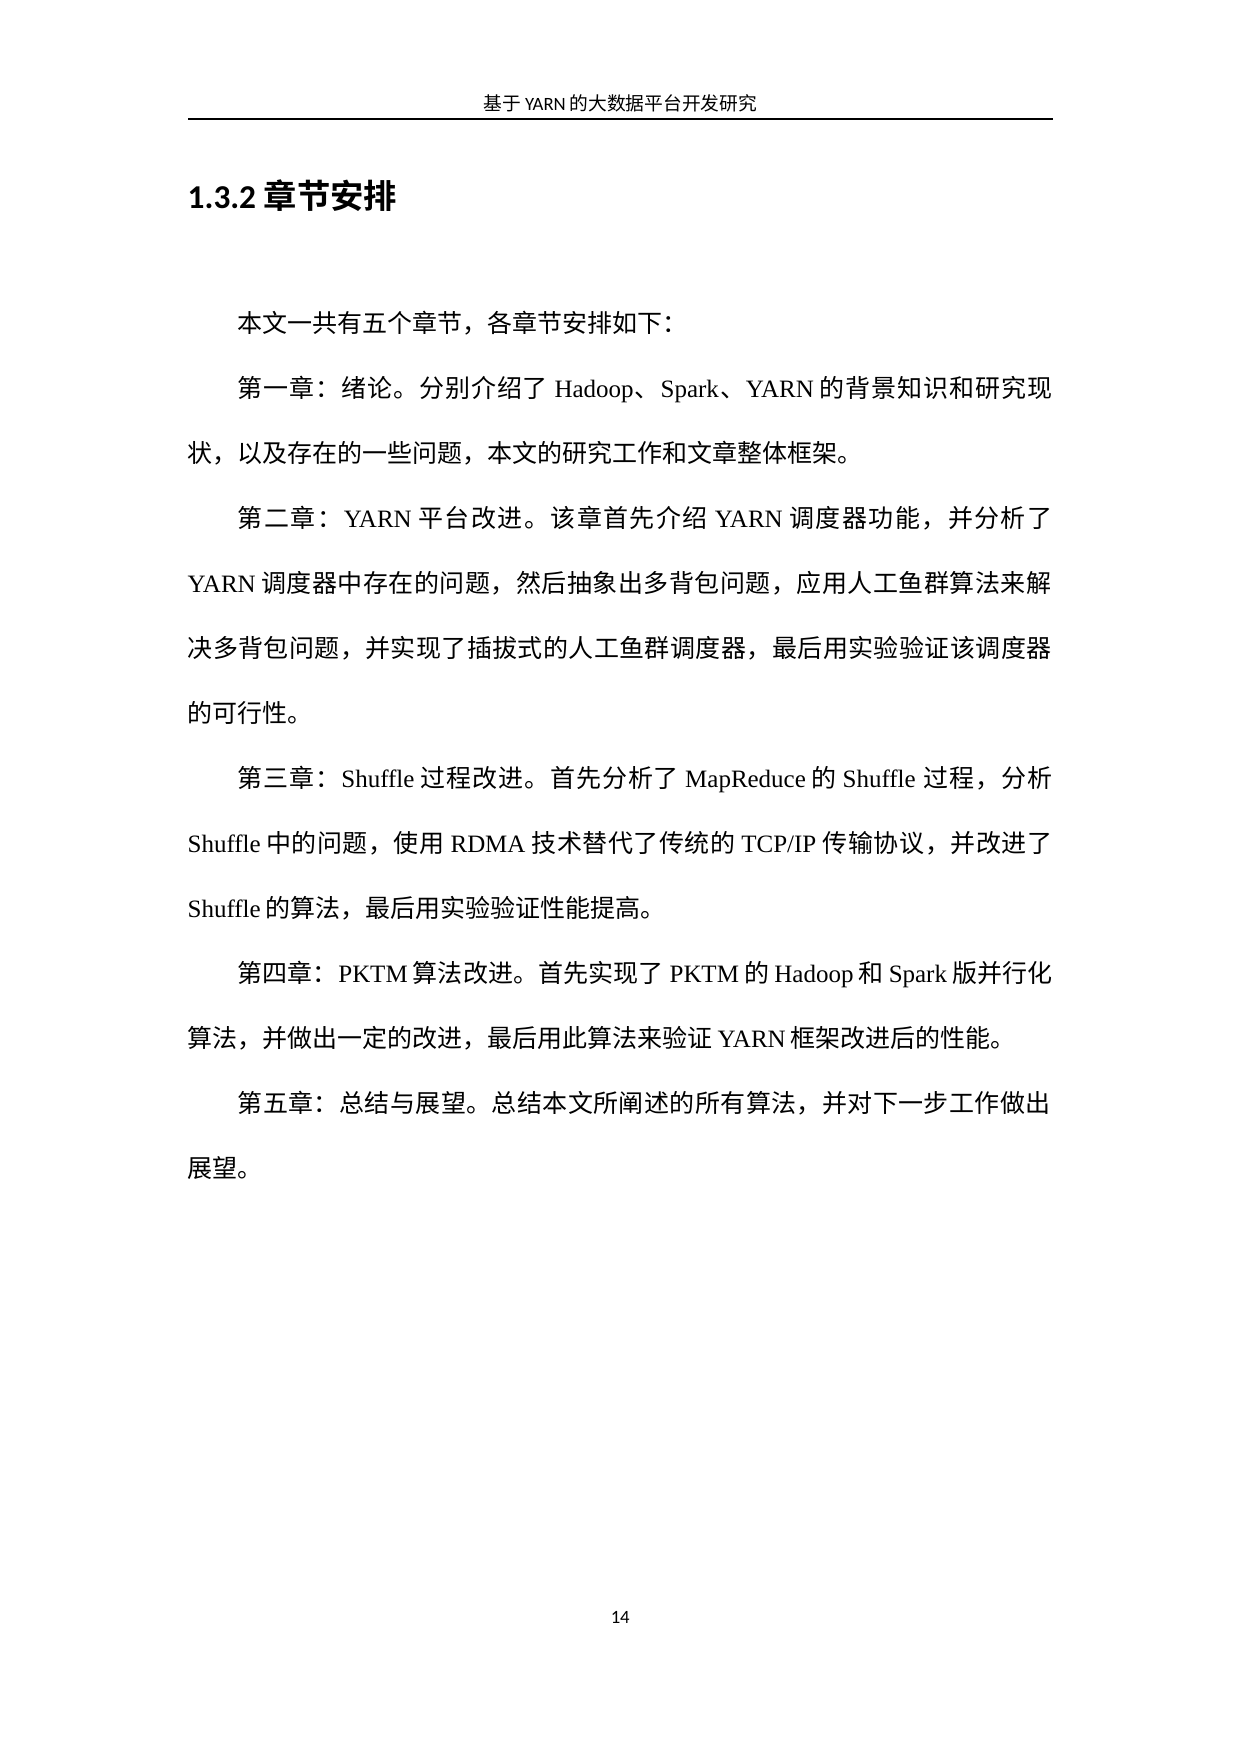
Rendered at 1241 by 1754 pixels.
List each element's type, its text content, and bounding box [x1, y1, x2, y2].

text 第四章：PKTM算法改进。首先实现了PKTM的Hadoop和Spark版并行化算法，并做出一定的改进，最后用此算法来验证YARN框架改进后的性能。 [187, 939, 1053, 1069]
text 本文一共有五个章节，各章节安排如下： [187, 289, 1053, 354]
text 第三章：Shuffle过程改进。首先分析了MapReduce的Shuffle 过程，分析Shuffle中的问题，使用RDMA 技术替代了传统的TCP/IP 传输协议，并改进了Shuffle的算法，最后用实验验证性能提高。 [187, 744, 1053, 939]
text 第二章：YARN平台改进。该章首先介绍YARN调度器功能，并分析了YARN调度器中存在的问题，然后抽象出多背包问题，应用人工鱼群算法来解决多背包问题，并实现了插拔式的人工鱼群调度器，最后用实验验证该调度器的可行性。 [187, 484, 1053, 744]
text 第五章：总结与展望。总结本文所阐述的所有算法，并对下一步工作做出展望。 [187, 1069, 1053, 1199]
subtitle 1.3.2 章节安排 [187, 162, 1053, 227]
text 第一章：绪论。分别介绍了Hadoop、Spark、YARN的背景知识和研究现状，以及存在的一些问题，本文的研究工作和文章整体框架。 [187, 354, 1053, 484]
